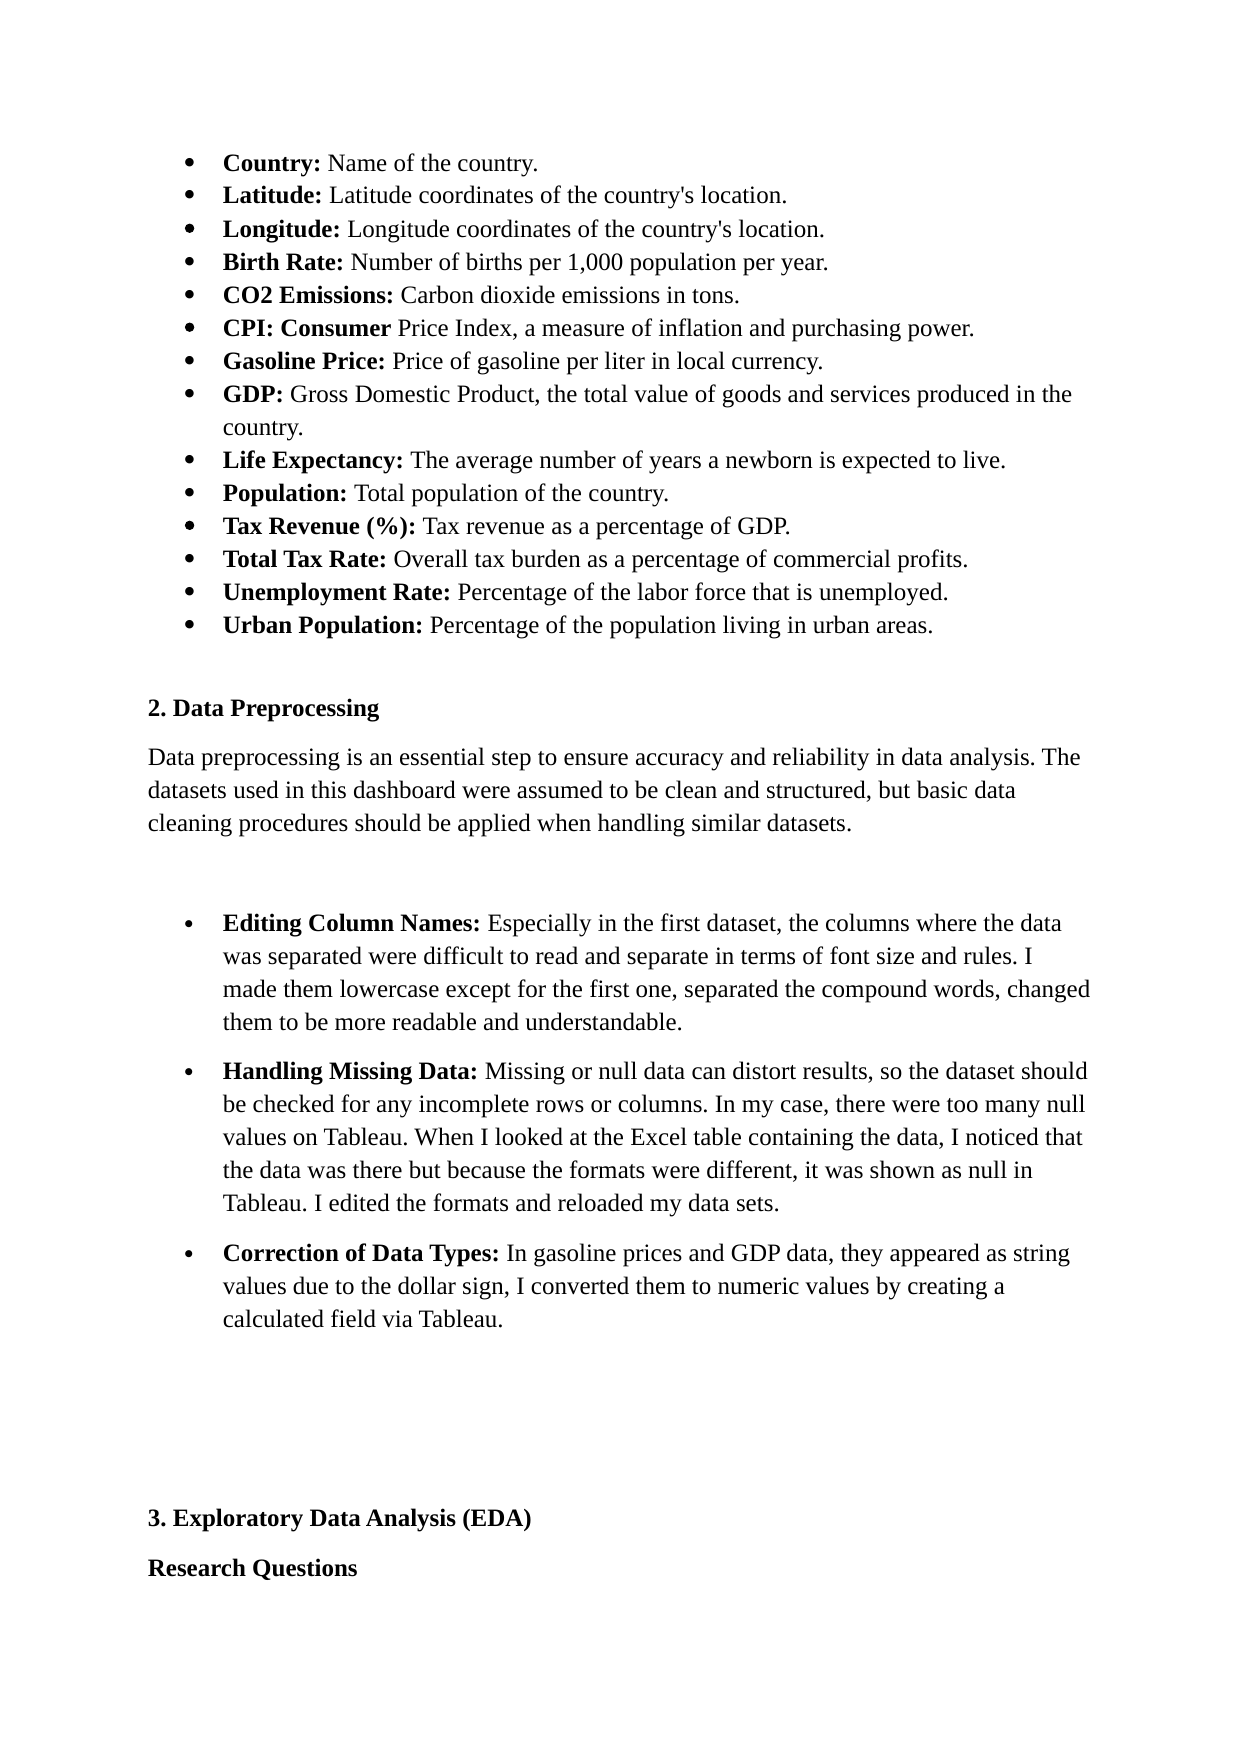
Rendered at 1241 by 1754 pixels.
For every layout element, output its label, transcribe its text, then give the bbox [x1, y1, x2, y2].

list Tax Revenue (%): Tax revenue as a percentage of GDP. [185, 511, 1093, 539]
list Latitude: Latitude coordinates of the country's location. [185, 181, 1093, 209]
list Urban Population: Percentage of the population living in urban areas. [185, 610, 1093, 639]
list CO2 Emissions: Carbon dioxide emissions in tons. [185, 280, 1093, 308]
text 2. Data Preprocessing [148, 693, 1093, 721]
list Country: Name of the country. [185, 148, 1093, 176]
list Population: Total population of the country. [185, 478, 1093, 507]
list Editing Column Names: Especially in the first dataset, the columns where the data was separated were difficult to read and separate in terms of font size and rules. I made them lowercase except for the first one, separated the compound words, changed them to be more readable and understandable. [185, 908, 1093, 1036]
list Total Tax Rate: Overall tax burden as a percentage of commercial profits. [185, 544, 1093, 573]
list Unemployment Rate: Percentage of the labor force that is unemployed. [185, 577, 1093, 606]
list Handling Missing Data: Missing or null data can distort results, so the dataset should be checked for any incomplete rows or columns. In my case, there were too many null values ​​on Tableau. When I looked at the Excel table containing the data, I noticed that the data was there but because the formats were different, it was shown as null in Tableau. I edited the formats and reloaded my data sets. [185, 1056, 1093, 1217]
text 3. Exploratory Data Analysis (EDA) [148, 1503, 1093, 1532]
text Data preprocessing is an essential step to ensure accuracy and reliability in data analysis. The datasets used in this dashboard were assumed to be clean and structured, but basic data cleaning procedures should be applied when handling similar datasets. [148, 742, 1093, 837]
text Research Questions [148, 1553, 1093, 1581]
list Correction of Data Types: In gasoline prices and GDP data, they appeared as string values ​​due to the dollar sign, I converted them to numeric values ​​by creating a calculated field via Tableau. [185, 1238, 1093, 1333]
list GDP: Gross Domestic Product, the total value of goods and services produced in the country. [185, 379, 1093, 441]
list Longitude: Longitude coordinates of the country's location. [185, 214, 1093, 242]
list Birth Rate: Number of births per 1,000 population per year. [185, 247, 1093, 275]
list Life Expectancy: The average number of years a newborn is expected to live. [185, 445, 1093, 473]
list CPI: Consumer Price Index, a measure of inflation and purchasing power. [185, 313, 1093, 341]
list Gasoline Price: Price of gasoline per liter in local currency. [185, 346, 1093, 374]
